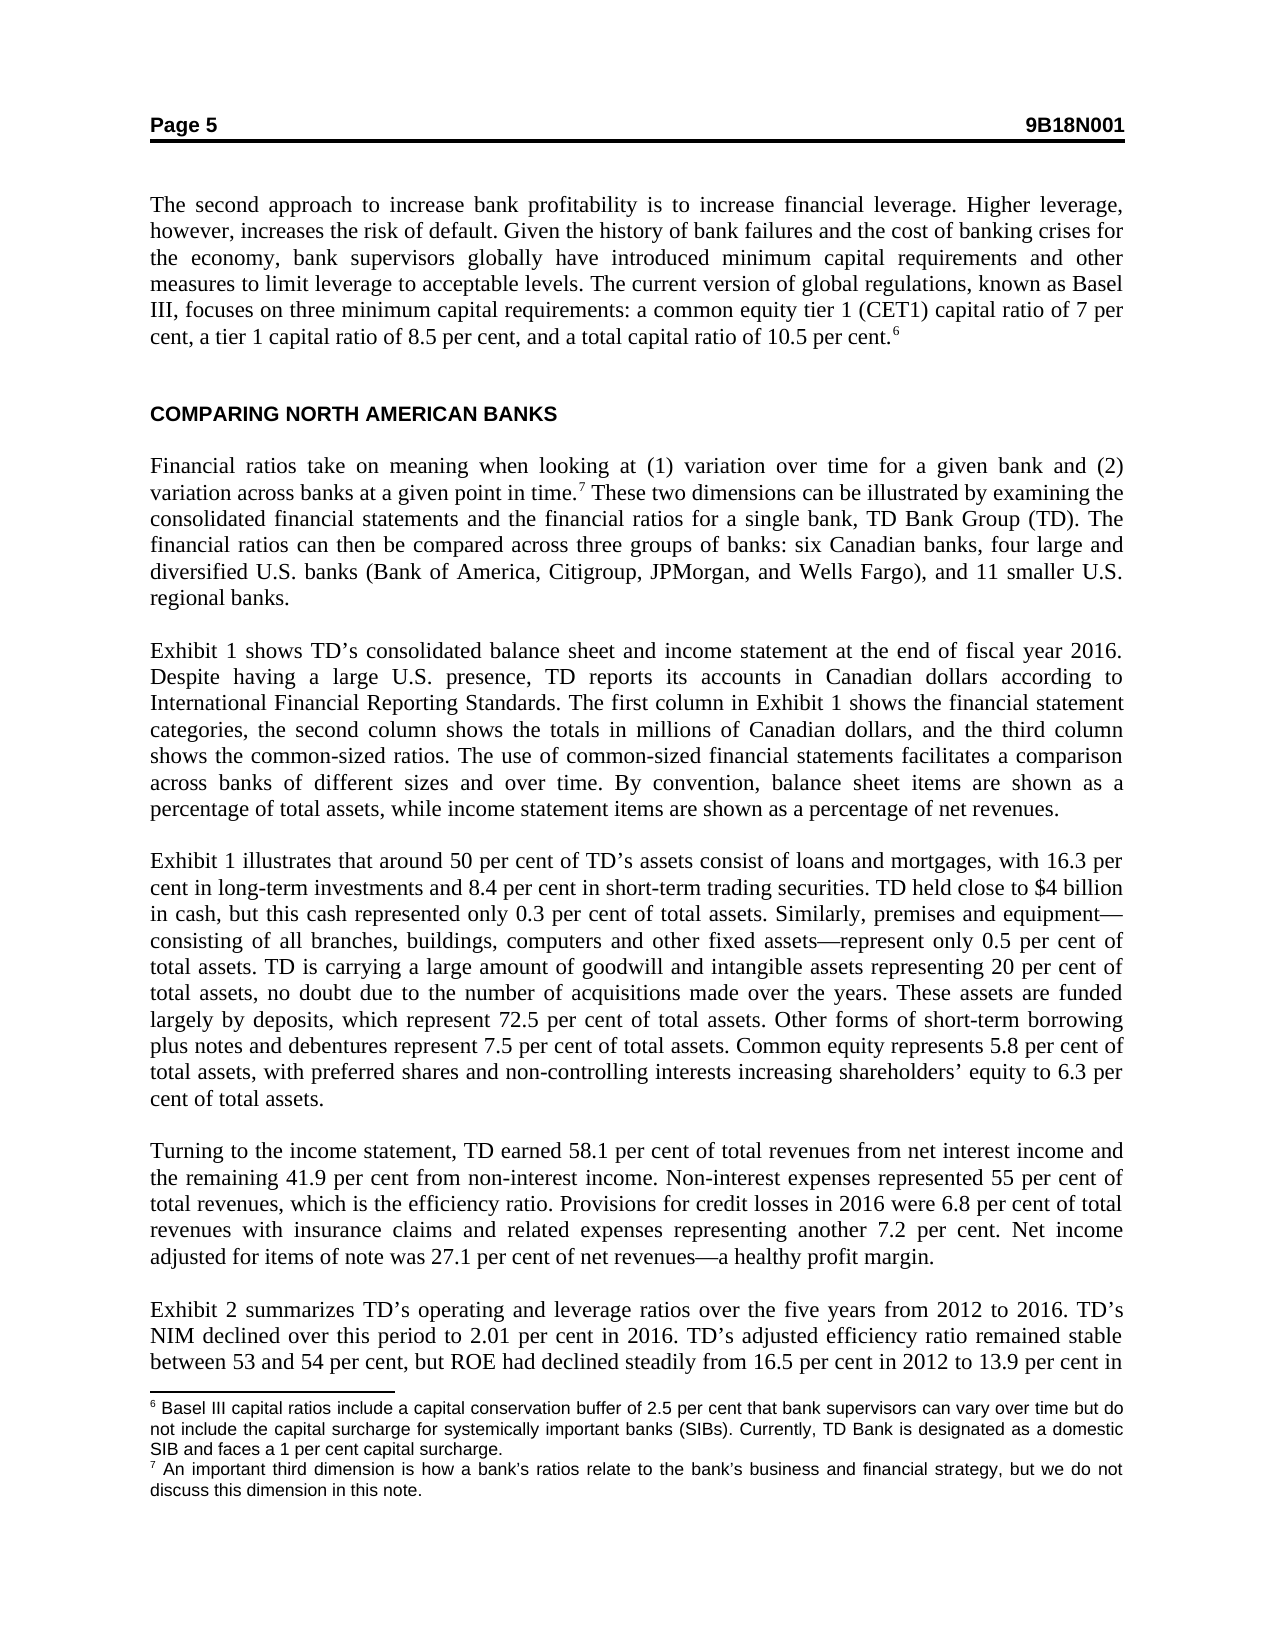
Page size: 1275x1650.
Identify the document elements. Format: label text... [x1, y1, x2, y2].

text Turning to the income statement, TD earned 58.1 per cent of total revenues from net interest income and the remaining 41.9 per cent from non-interest income. Non-interest expenses represented 55 per cent of total revenues, which is the efficiency ratio. Provisions for credit losses in 2016 were 6.8 per cent of total revenues with insurance claims and related expenses representing another 7.2 per cent. Net income adjusted for items of note was 27.1 per cent of net revenues—a healthy profit margin. [150, 1137, 1125, 1269]
text The second approach to increase bank profitability is to increase financial leverage. Higher leverage, however, increases the risk of default. Given the history of bank failures and the cost of banking crises for the economy, bank supervisors globally have introduced minimum capital requirements and other measures to limit leverage to acceptable levels. The current version of global regulations, known as Basel III, focuses on three minimum capital requirements: a common equity tier 1 (CET1) capital ratio of 7 per cent, a tier 1 capital ratio of 8.5 per cent, and a total capital ratio of 10.5 per cent. [150, 191, 1125, 349]
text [150, 1296, 1125, 1375]
text Exhibit 1 illustrates that around 50 per cent of TD’s assets consist of loans and mortgages, with 16.3 per cent in long-term investments and 8.4 per cent in short-term trading securities. TD held close to $4 billion in cash, but this cash represented only 0.3 per cent of total assets. Similarly, premises and equipment—consisting of all branches, buildings, computers and other fixed assets—represent only 0.5 per cent of total assets. TD is carrying a large amount of goodwill and intangible assets representing 20 per cent of total assets, no doubt due to the number of acquisitions made over the years. These assets are funded largely by deposits, which represent 72.5 per cent of total assets. Other forms of short-term borrowing plus notes and debentures represent 7.5 per cent of total assets. Common equity represents 5.8 per cent of total assets, with preferred shares and non-controlling interests increasing shareholders’ equity to 6.3 per cent of total assets. [150, 848, 1125, 1111]
text COMPARING NORTH AMERICAN BANKS [150, 402, 1125, 426]
text Financial ratios take on meaning when looking at (1) variation over time for a given bank and (2) variation across banks at a given point in time. These two dimensions can be illustrated by examining the consolidated financial statements and the financial ratios for a single bank, TD Bank Group (TD). The financial ratios can then be compared across three groups of banks: six Canadian banks, four large and diversified U.S. banks (Bank of America, Citigroup, JPMorgan, and Wells Fargo), and 11 smaller U.S. regional banks. [150, 452, 1125, 610]
text Exhibit 1 shows TD’s consolidated balance sheet and income statement at the end of fiscal year 2016. Despite having a large U.S. presence, TD reports its accounts in Canadian dollars according to International Financial Reporting Standards. The first column in Exhibit 1 shows the financial statement categories, the second column shows the totals in millions of Canadian dollars, and the third column shows the common-sized ratios. The use of common-sized financial statements facilitates a comparison across banks of different sizes and over time. By convention, balance sheet items are shown as a percentage of total assets, while income statement items are shown as a percentage of net revenues. [150, 637, 1125, 821]
